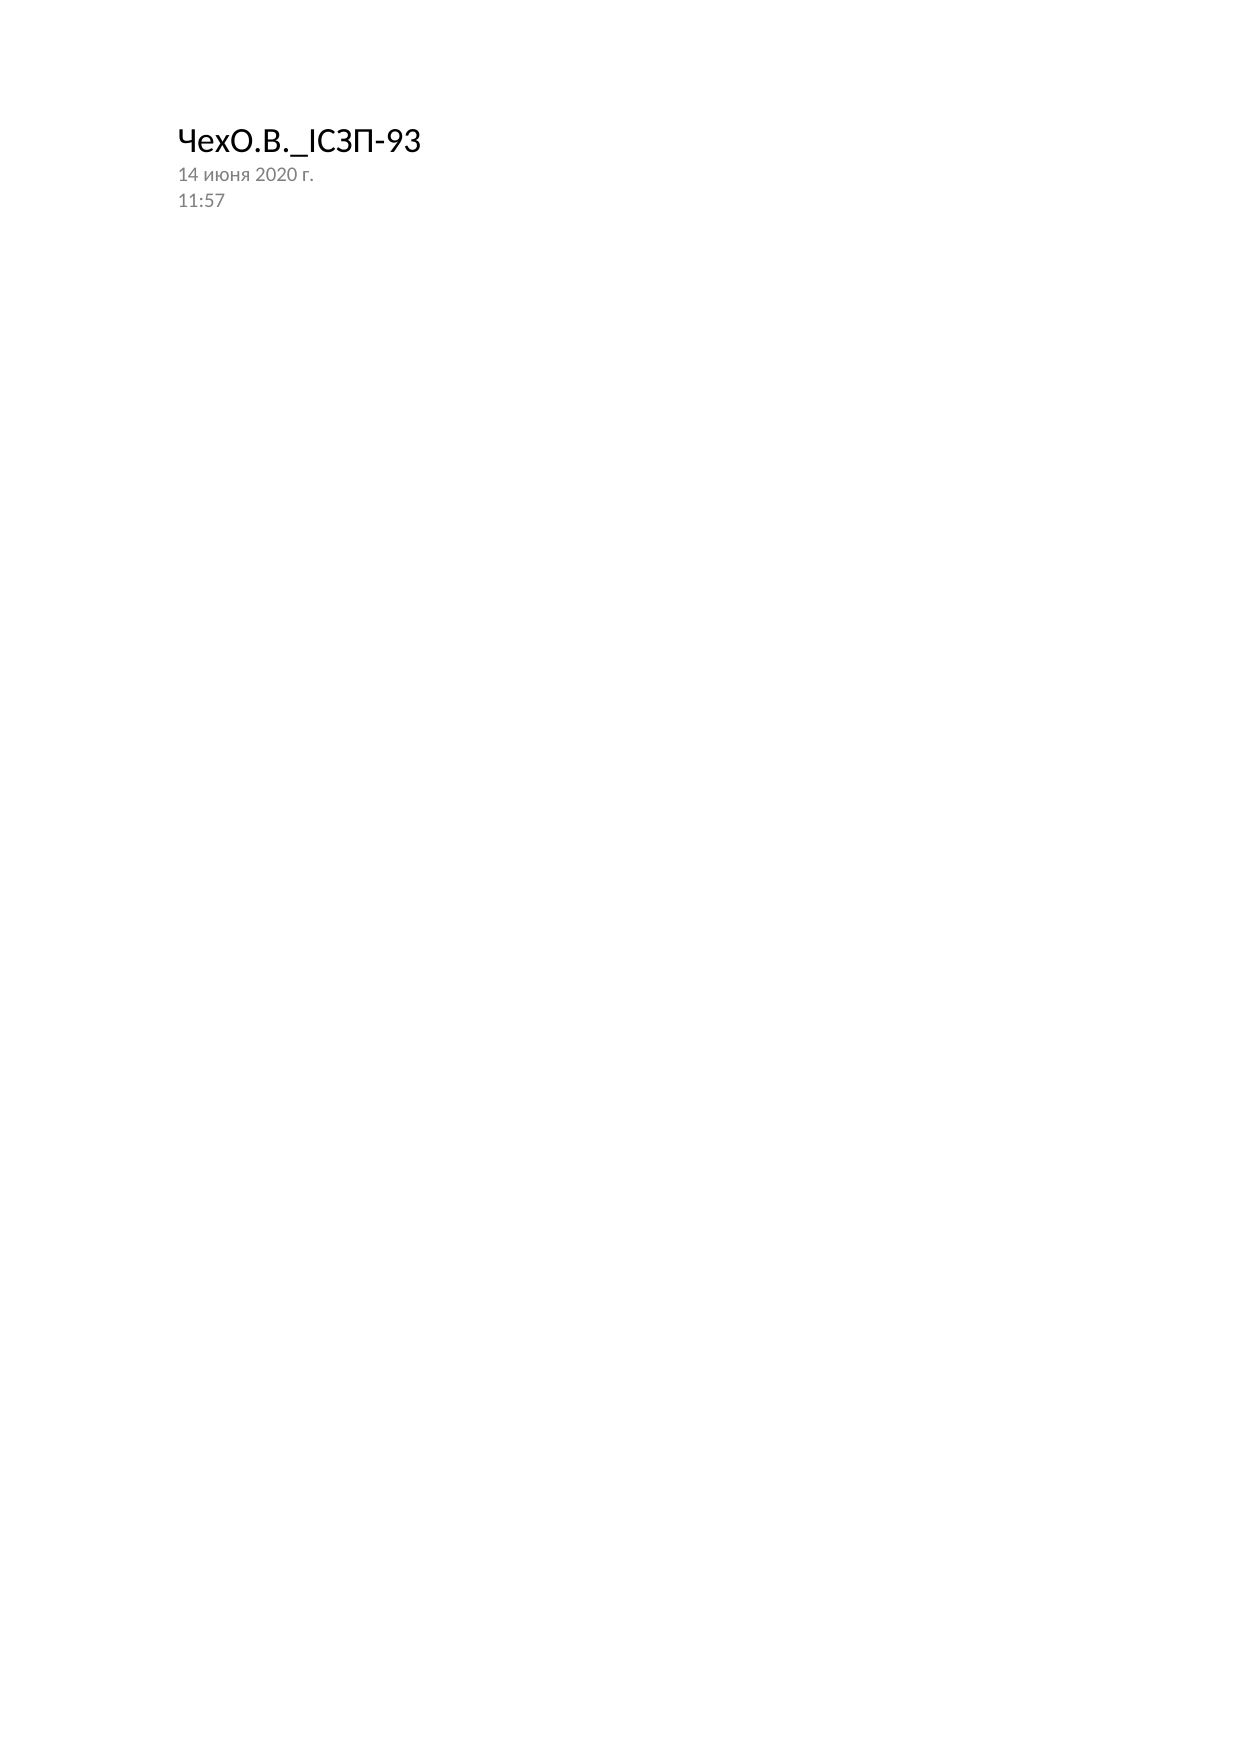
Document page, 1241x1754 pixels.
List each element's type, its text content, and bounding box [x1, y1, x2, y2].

text ЧехО.В._ІСЗП-93 [177, 118, 1152, 161]
text 11:57 [177, 187, 1152, 212]
text 14 июня 2020 г. [177, 161, 1152, 187]
